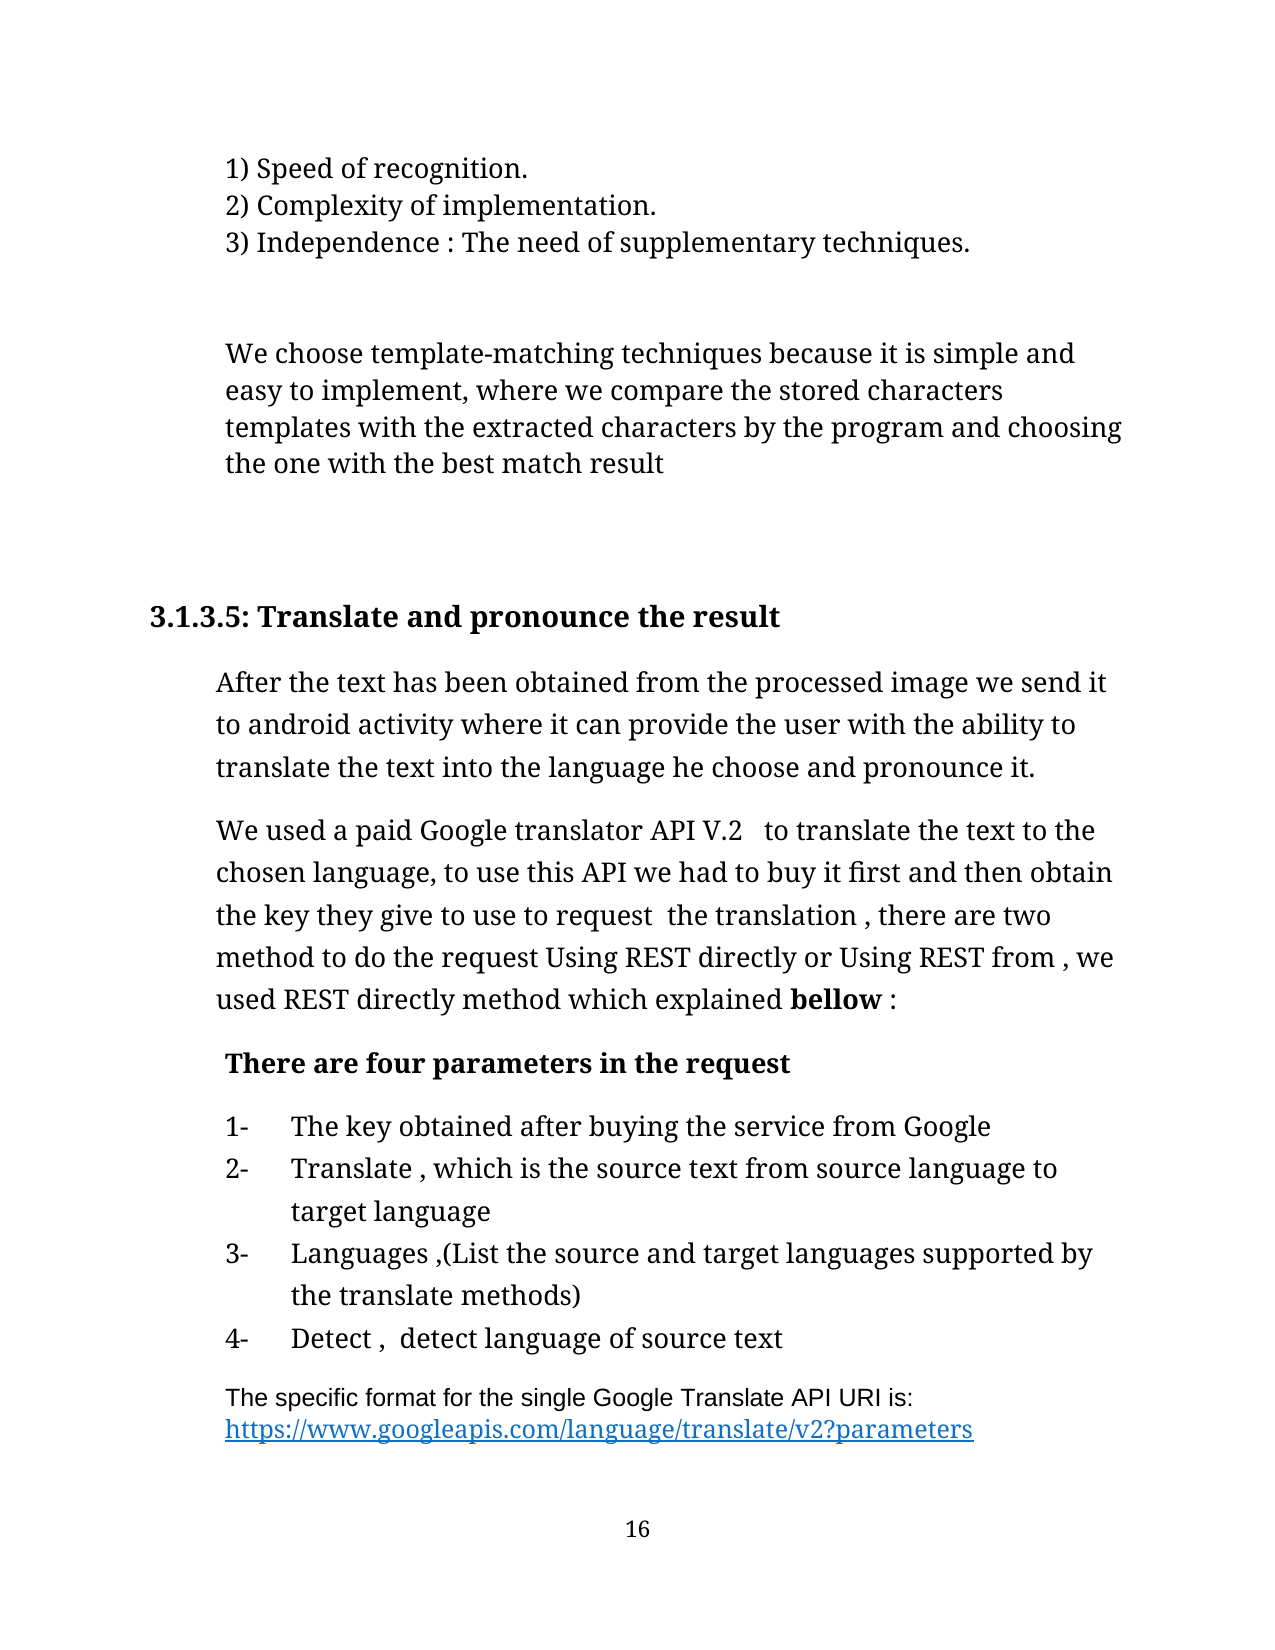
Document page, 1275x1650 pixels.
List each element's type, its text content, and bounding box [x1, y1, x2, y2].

text 3) Independence : The need of supplementary techniques. [225, 224, 1125, 261]
list The key obtained after buying the service from Google [225, 1107, 1125, 1144]
text 2) Complexity of implementation. [225, 187, 1125, 224]
text The specific format for the single Google Translate API URI is: [216, 1382, 1125, 1411]
text https://www.googleapis.com/language/translate/v2?parameters [216, 1411, 1125, 1445]
text 3.1.3.5: Translate and pronounce the result [150, 597, 1125, 636]
list Detect , detect language of source text [225, 1319, 1125, 1356]
text There are four parameters in the request [216, 1044, 1125, 1081]
text We choose template-matching techniques because it is simple and easy to implement, where we compare the stored characters templates with the extracted characters by the program and choosing the one with the best match result [225, 334, 1125, 482]
list Translate , which is the source text from source language to target language [225, 1150, 1125, 1229]
list Languages ,(List the source and target languages supported by the translate methods) [225, 1234, 1125, 1314]
text 1) Speed of recognition. [225, 150, 1125, 187]
text After the text has been obtained from the processed image we send it to android activity where it can provide the user with the ability to translate the text into the language he choose and pronounce it. [216, 663, 1125, 785]
text We used a paid Google translator API V.2 to translate the text to the chosen language, to use this API we had to buy it first and then obtain the key they give to use to request the translation , there are two method to do the request Using REST directly or Using REST from , we used REST directly method which explained bellow : [216, 811, 1125, 1018]
